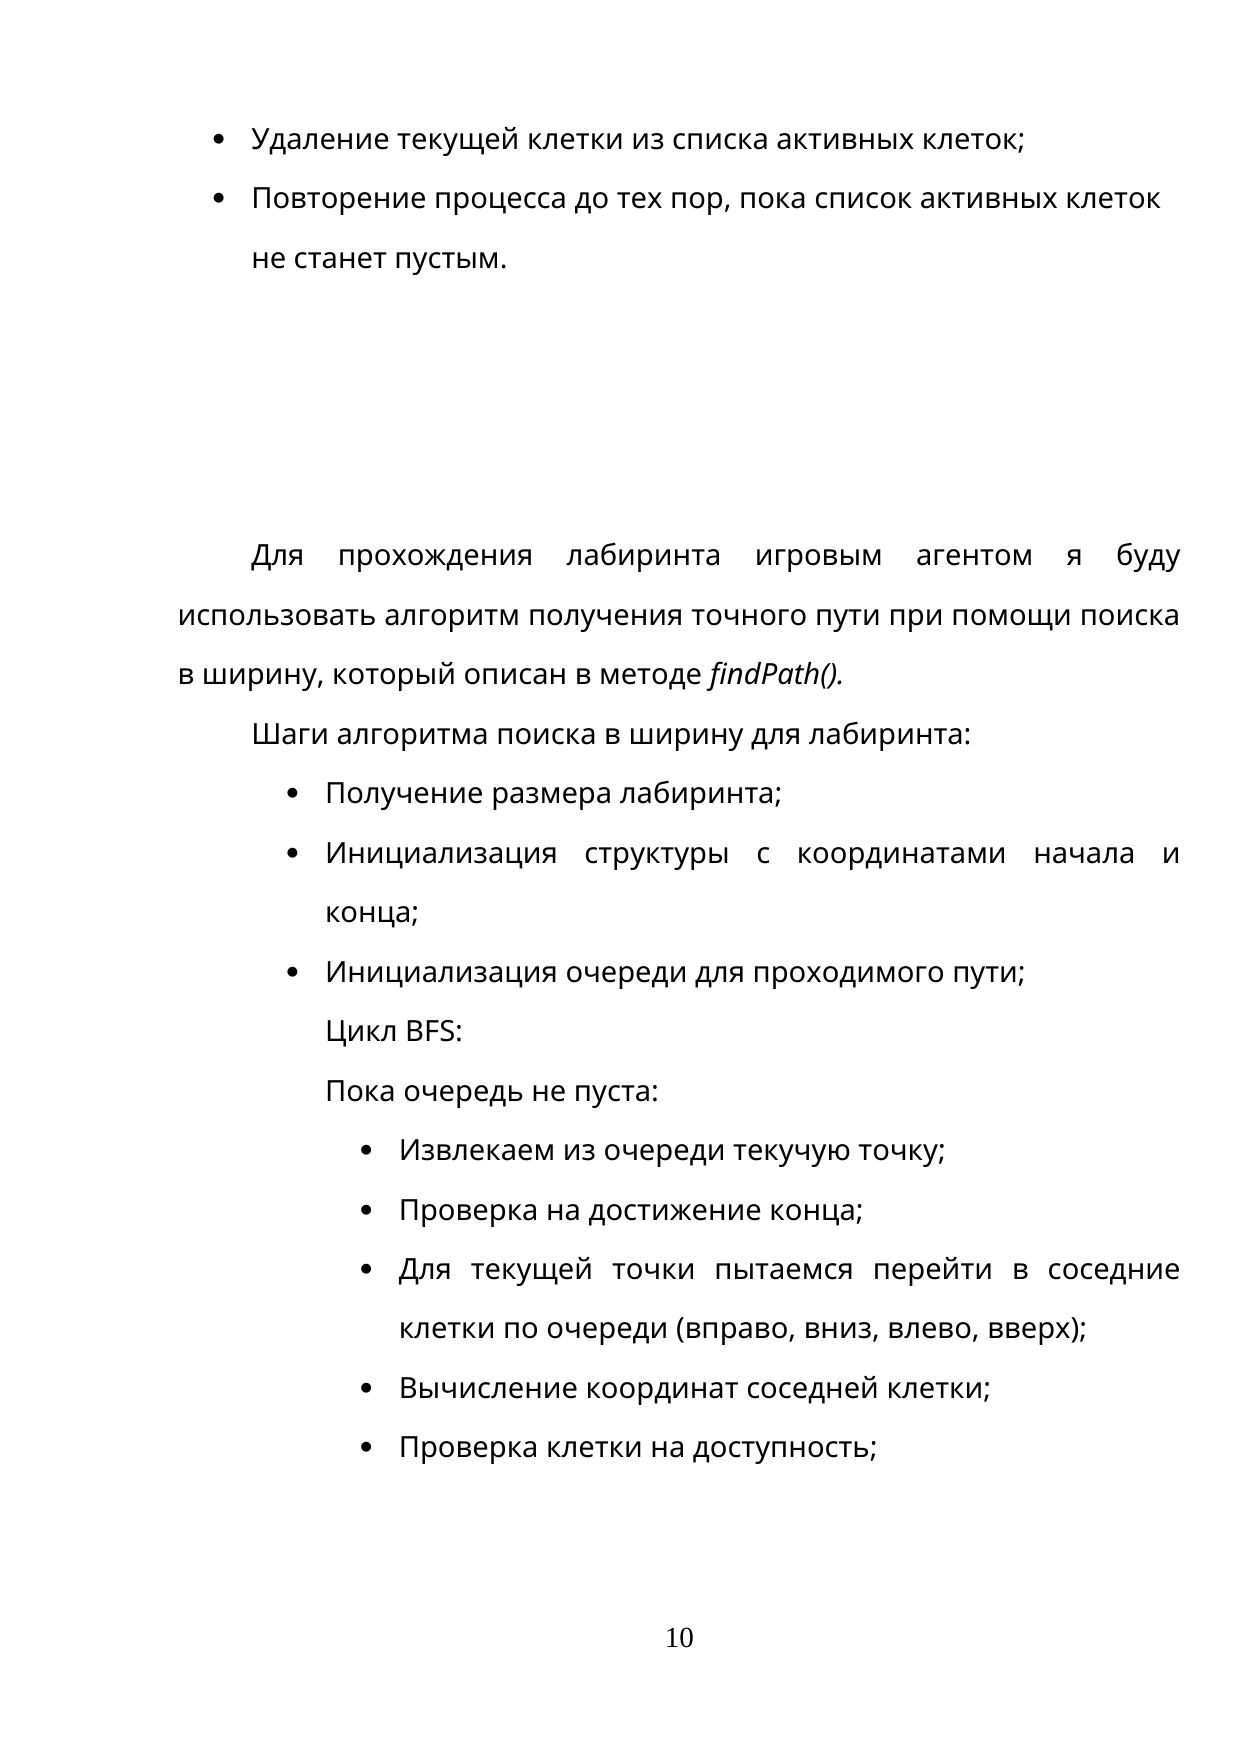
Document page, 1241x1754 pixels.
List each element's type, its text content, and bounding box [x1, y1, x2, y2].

list Проверка на достижение конца; [361, 1189, 1181, 1228]
list Вычисление координат соседней клетки; [361, 1367, 1181, 1407]
list Проверка клетки на доступность; [361, 1427, 1181, 1466]
list Извлекаем из очереди текучую точку; [361, 1129, 1181, 1169]
list Повторение процесса до тех пор, пока список активных клеток не станет пустым. [213, 178, 1181, 277]
list Удаление текущей клетки из списка активных клеток; [213, 118, 1181, 158]
list Для текущей точки пытаемся перейти в соседние клетки по очереди (вправо, вниз, влево, вверх); [361, 1248, 1181, 1347]
text Цикл BFS: [325, 1010, 1181, 1050]
list Инициализация очереди для проходимого пути; [287, 951, 1181, 991]
list Получение размера лабиринта; [287, 772, 1181, 812]
text Пока очередь не пуста: [251, 1070, 1181, 1109]
text Для прохождения лабиринта игровым агентом я буду использовать алгоритм получения точного пути при помощи поиска в ширину, который описан в методе findPath(). [177, 534, 1181, 693]
list Инициализация структуры с координатами начала и конца; [287, 832, 1181, 931]
text Шаги алгоритма поиска в ширину для лабиринта: [177, 713, 1181, 753]
